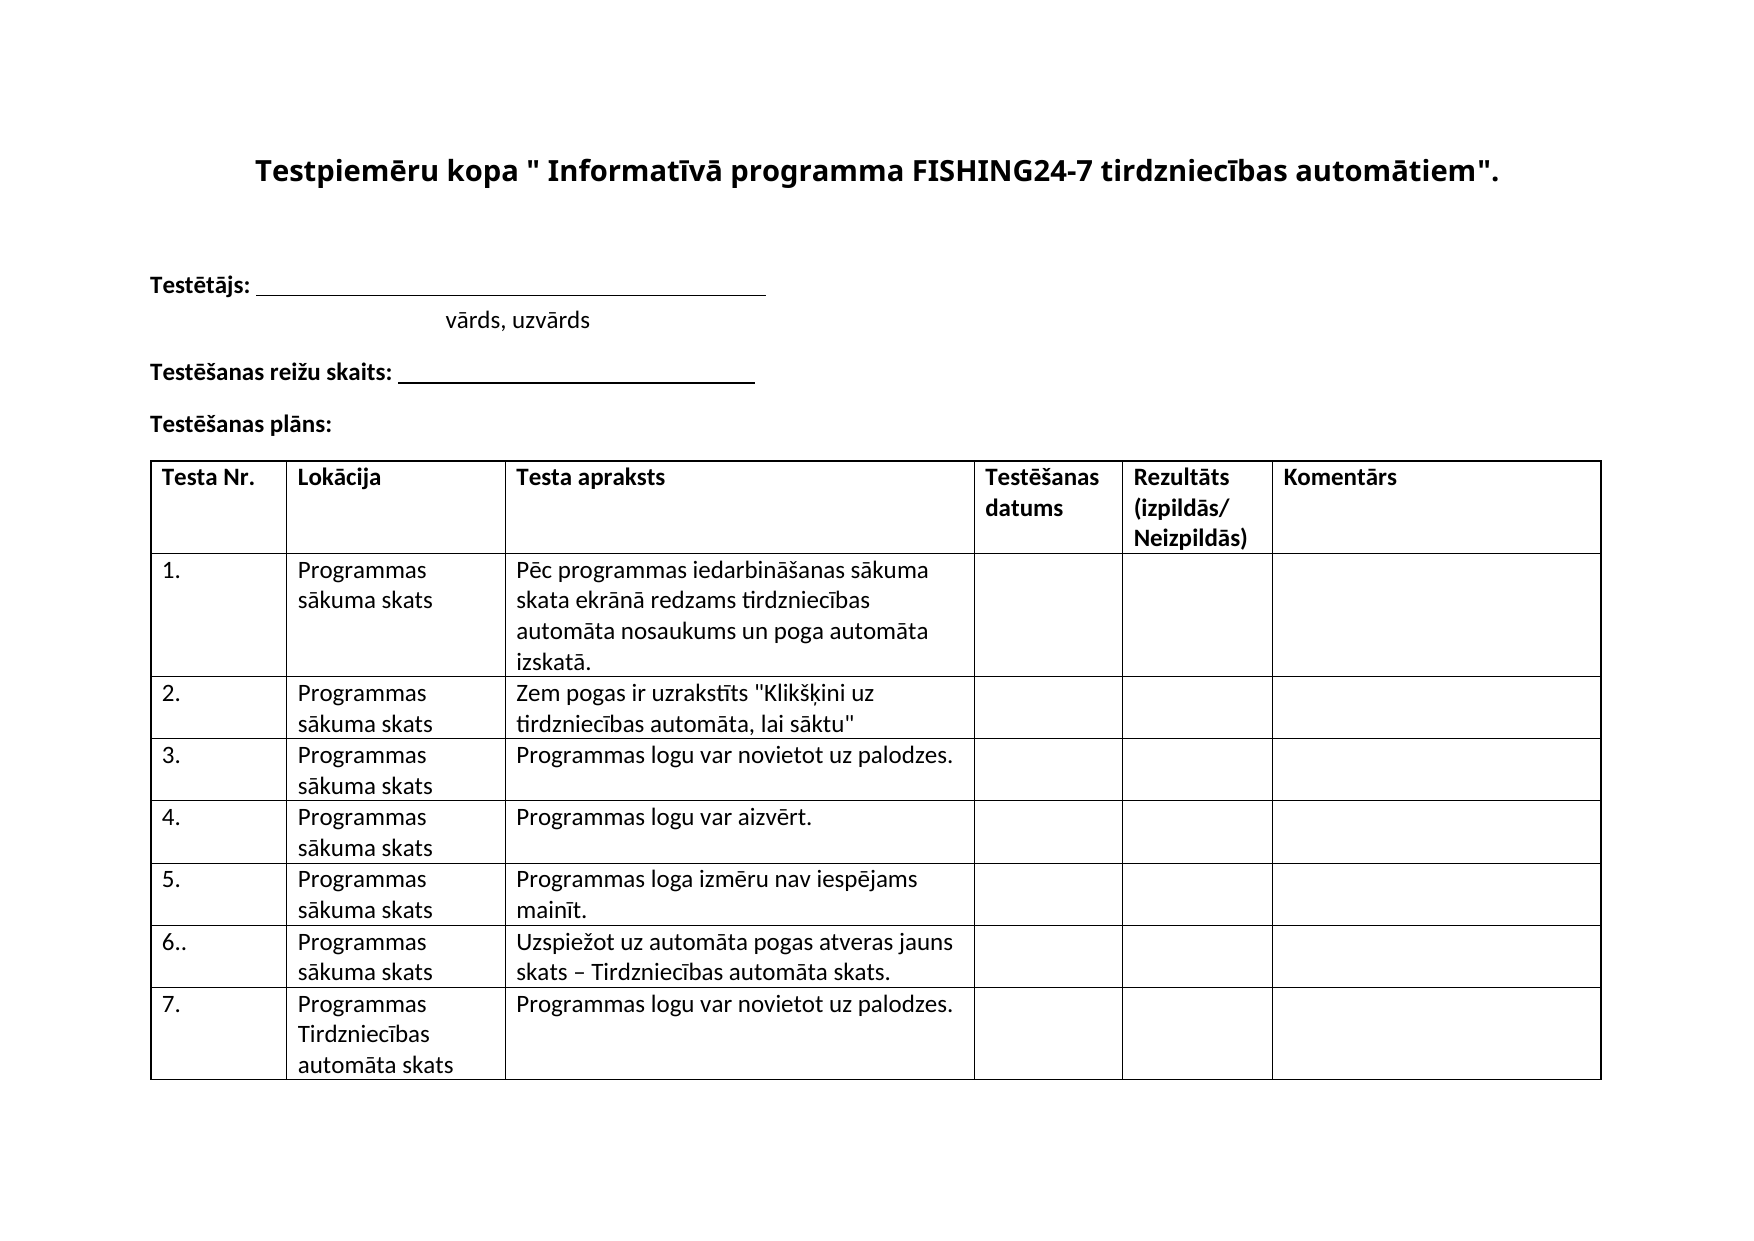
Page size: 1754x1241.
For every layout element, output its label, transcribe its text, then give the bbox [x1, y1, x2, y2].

table_cell [975, 801, 1122, 862]
table_cell [1273, 801, 1600, 862]
table_header Testēšanas datums [975, 462, 1122, 553]
table_cell 1. [152, 554, 286, 676]
table_cell Programmas sākuma skats [287, 739, 505, 800]
table_cell [1123, 864, 1272, 924]
table_cell 4. [152, 801, 286, 862]
table_cell [1273, 864, 1600, 924]
table_cell Programmas logu var aizvērt. [506, 801, 974, 862]
table_cell Uzspiežot uz automāta pogas atveras jauns skats – Tirdzniecības automāta skats. [506, 926, 974, 987]
table_cell 7. [152, 988, 286, 1079]
table_header Testa Nr. [152, 462, 286, 553]
table_header Lokācija [287, 462, 505, 553]
table_cell Programmas logu var novietot uz palodzes. [506, 988, 974, 1079]
table_cell [1123, 677, 1272, 738]
table_cell 6.. [152, 926, 286, 987]
table_cell [975, 988, 1122, 1079]
table_cell [975, 926, 1122, 987]
table_cell [1123, 988, 1272, 1079]
table_cell Programmas sākuma skats [287, 554, 505, 676]
table_cell Programmas logu var novietot uz palodzes. [506, 739, 974, 800]
table_cell [975, 739, 1122, 800]
table_header Testa apraksts [506, 462, 974, 553]
table_header Rezultāts (izpildās/ Neizpildās) [1123, 462, 1272, 553]
table_cell Programmas sākuma skats [287, 801, 505, 862]
text Testētājs: a vārds, uzvārds [150, 269, 1604, 334]
table_cell [975, 554, 1122, 676]
table_cell Pēc programmas iedarbināšanas sākuma skata ekrānā redzams tirdzniecības automāta nosaukums un poga automāta izskatā. [506, 554, 974, 676]
table_cell [1273, 677, 1600, 738]
text Testpiemēru kopa " Informatīvā programma FISHING24-7 tirdzniecības automātiem". [150, 150, 1604, 190]
table_header Komentārs [1273, 462, 1600, 553]
table_cell [1123, 554, 1272, 676]
table_cell [975, 677, 1122, 738]
table_cell [1273, 554, 1600, 676]
table_cell [1123, 739, 1272, 800]
table_cell 2. [152, 677, 286, 738]
table_cell [1123, 926, 1272, 987]
table_cell 3. [152, 739, 286, 800]
table_cell [1273, 926, 1600, 987]
table_cell Programmas sākuma skats [287, 926, 505, 987]
table_cell [975, 864, 1122, 924]
text Testēšanas plāns: [150, 408, 1604, 438]
table_cell 5. [152, 864, 286, 924]
table_cell Programmas sākuma skats [287, 677, 505, 738]
table_cell [1123, 801, 1272, 862]
table_cell [1273, 988, 1600, 1079]
table_cell [1273, 739, 1600, 800]
table_cell Programmas loga izmēru nav iespējams mainīt. [506, 864, 974, 924]
table_cell Programmas sākuma skats [287, 864, 505, 924]
table_cell Zem pogas ir uzrakstīts "Klikšķini uz tirdzniecības automāta, lai sāktu" [506, 677, 974, 738]
text Testēšanas reižu skaits: a [150, 356, 1604, 387]
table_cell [287, 988, 505, 1079]
